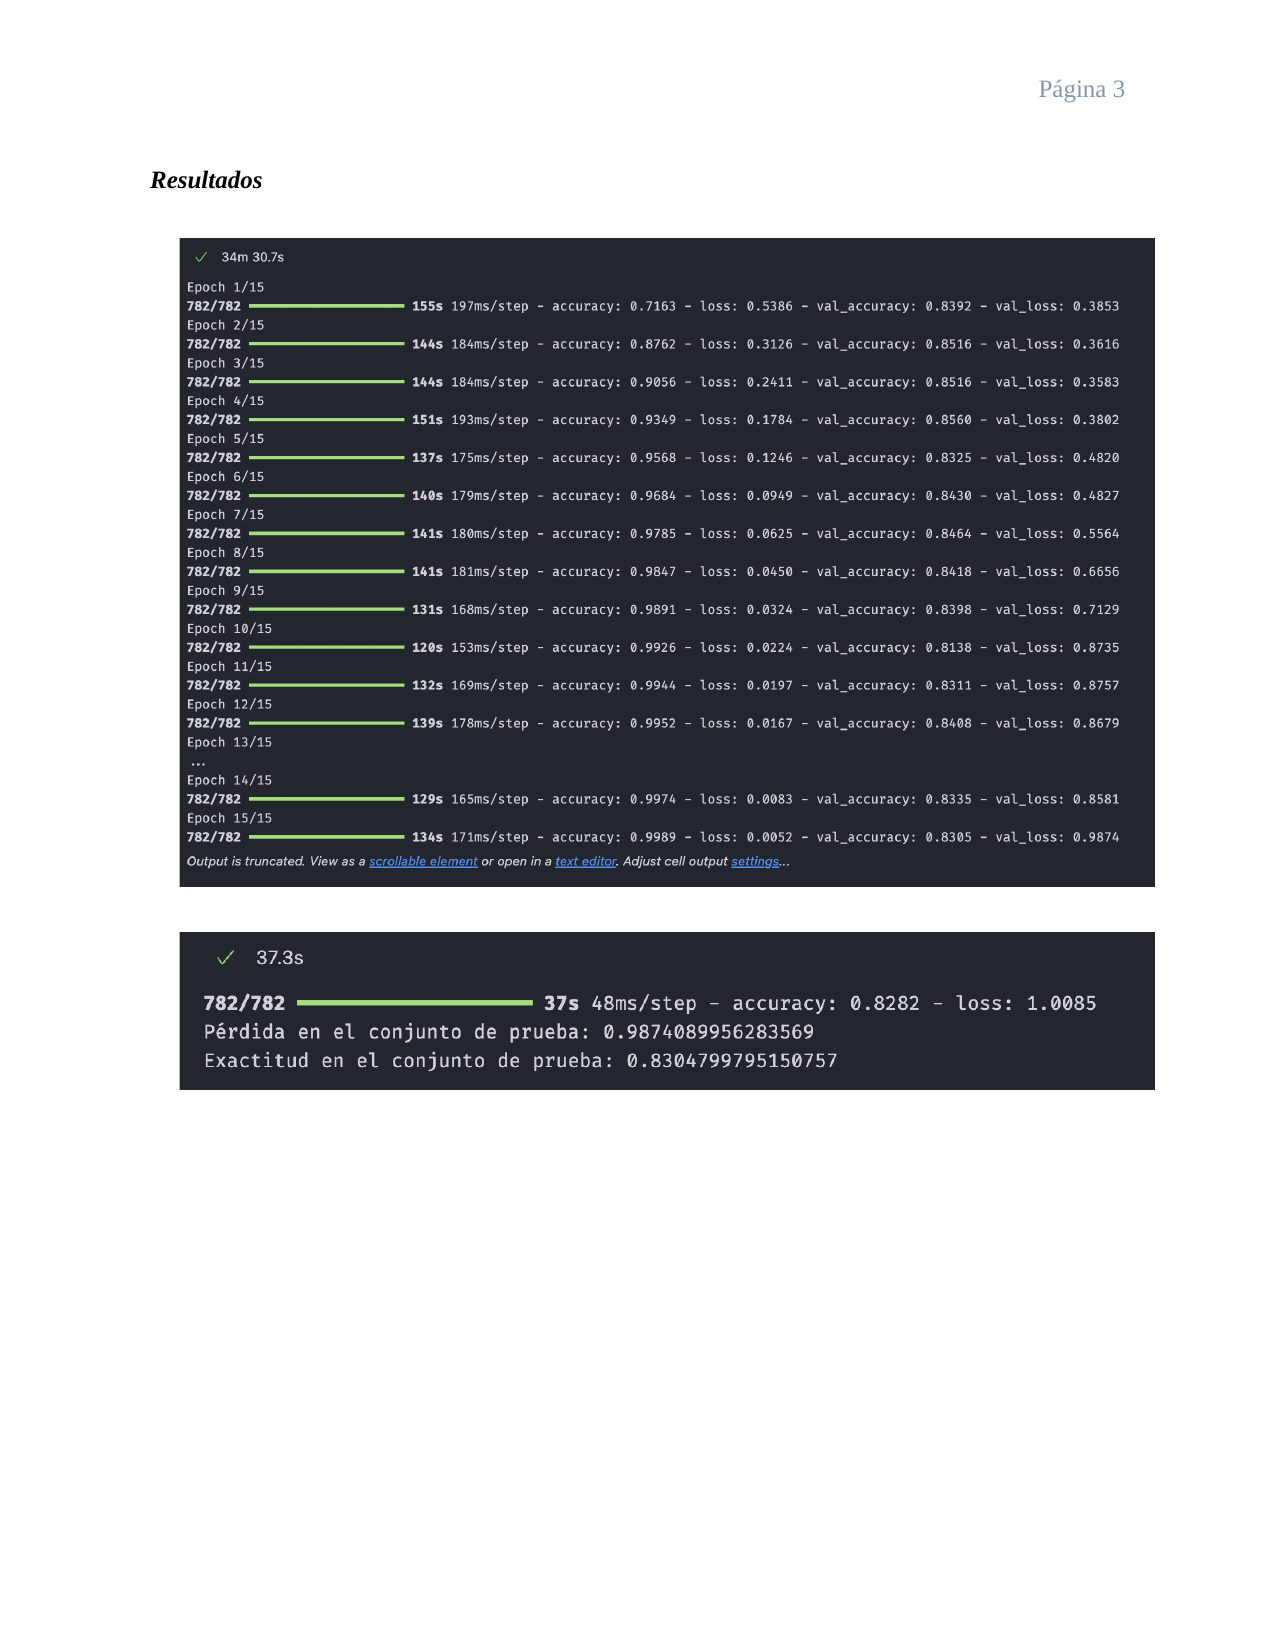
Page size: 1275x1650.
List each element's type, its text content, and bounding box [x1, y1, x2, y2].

subtitle Resultados [150, 165, 1125, 193]
picture [179, 238, 1155, 887]
picture [179, 932, 1155, 1090]
